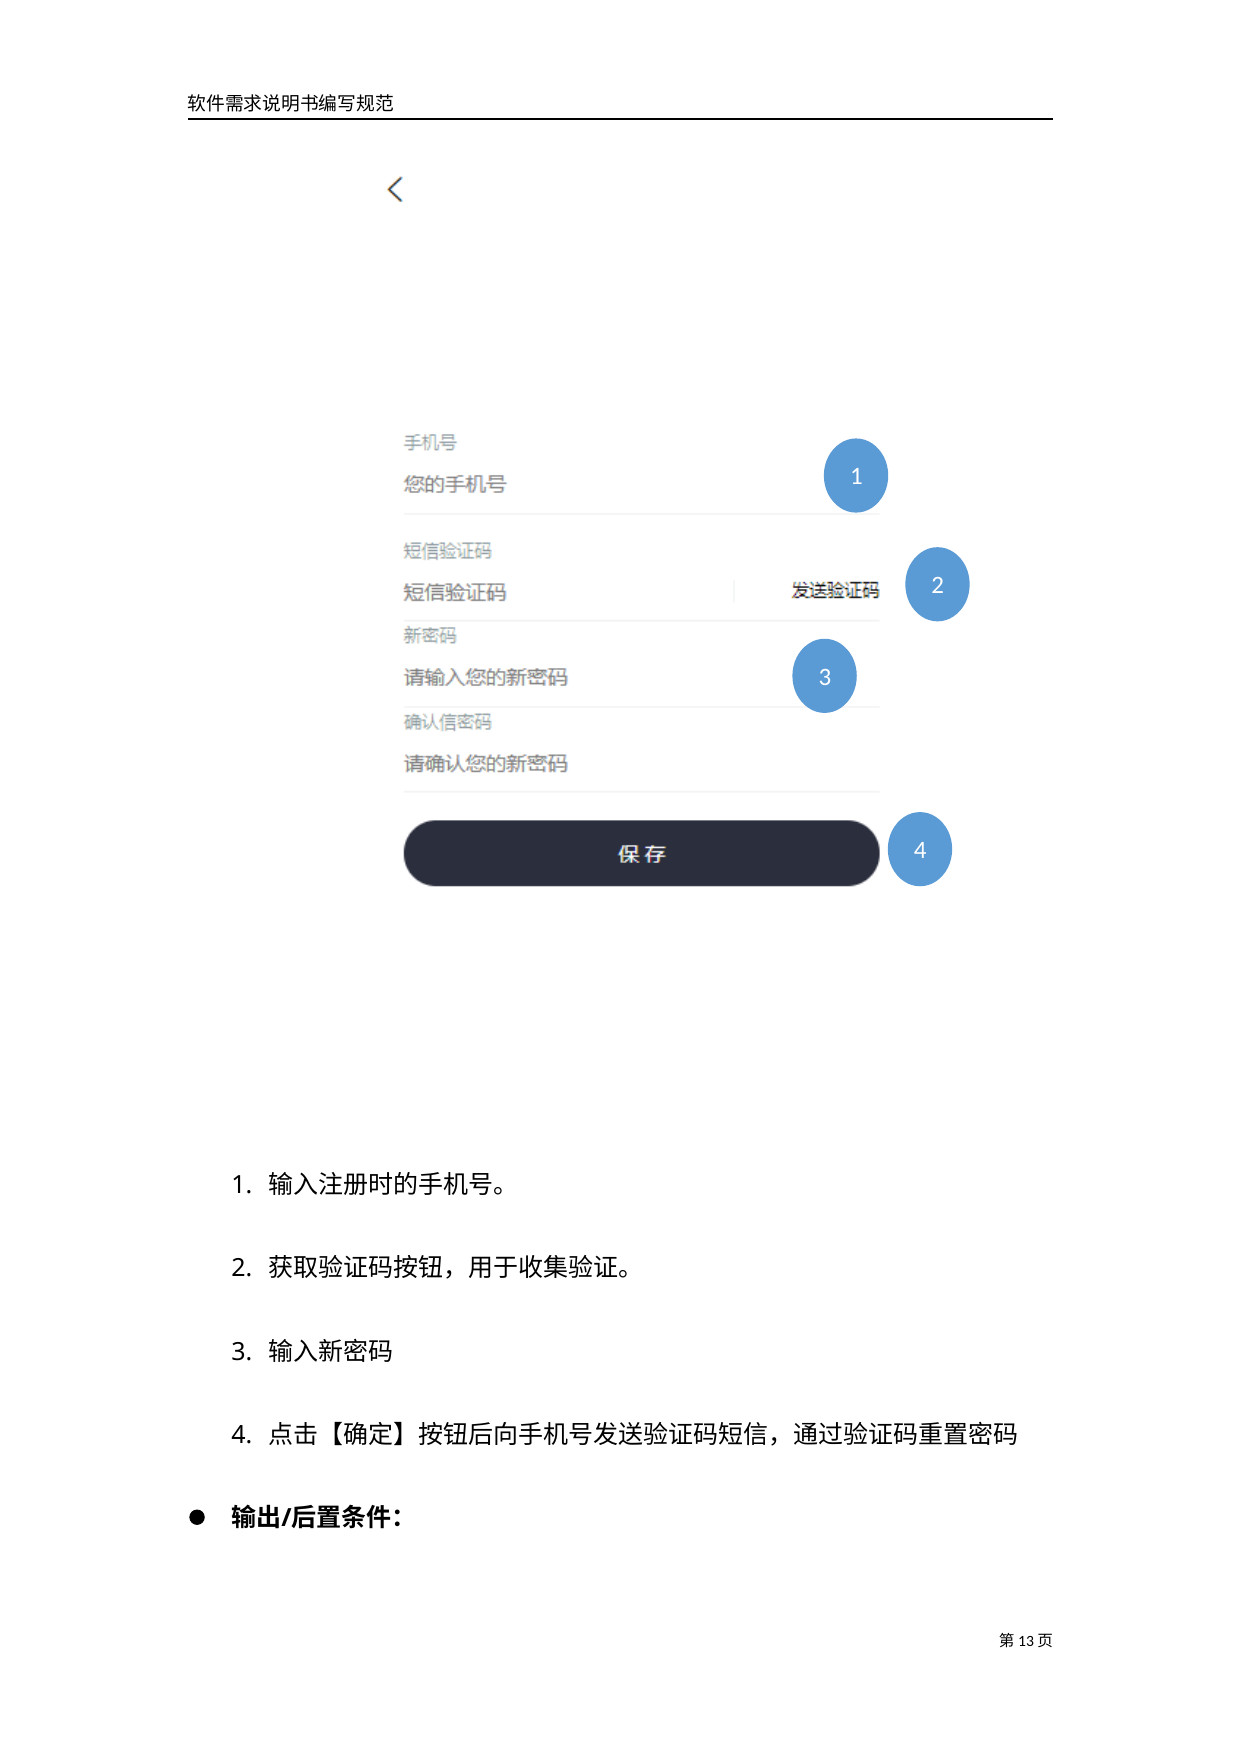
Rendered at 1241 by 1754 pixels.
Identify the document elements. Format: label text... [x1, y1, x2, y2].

list 输出/后置条件： [187, 1483, 1053, 1548]
list 获取验证码按钮，用于收集验证。 [231, 1233, 1053, 1298]
list 点击【确定】按钮后向手机号发送验证码短信，通过验证码重置密码 [231, 1400, 1053, 1465]
list 输入注册时的手机号。 [231, 1150, 1053, 1215]
picture [369, 162, 915, 1135]
list 输入新密码 [231, 1317, 1053, 1382]
